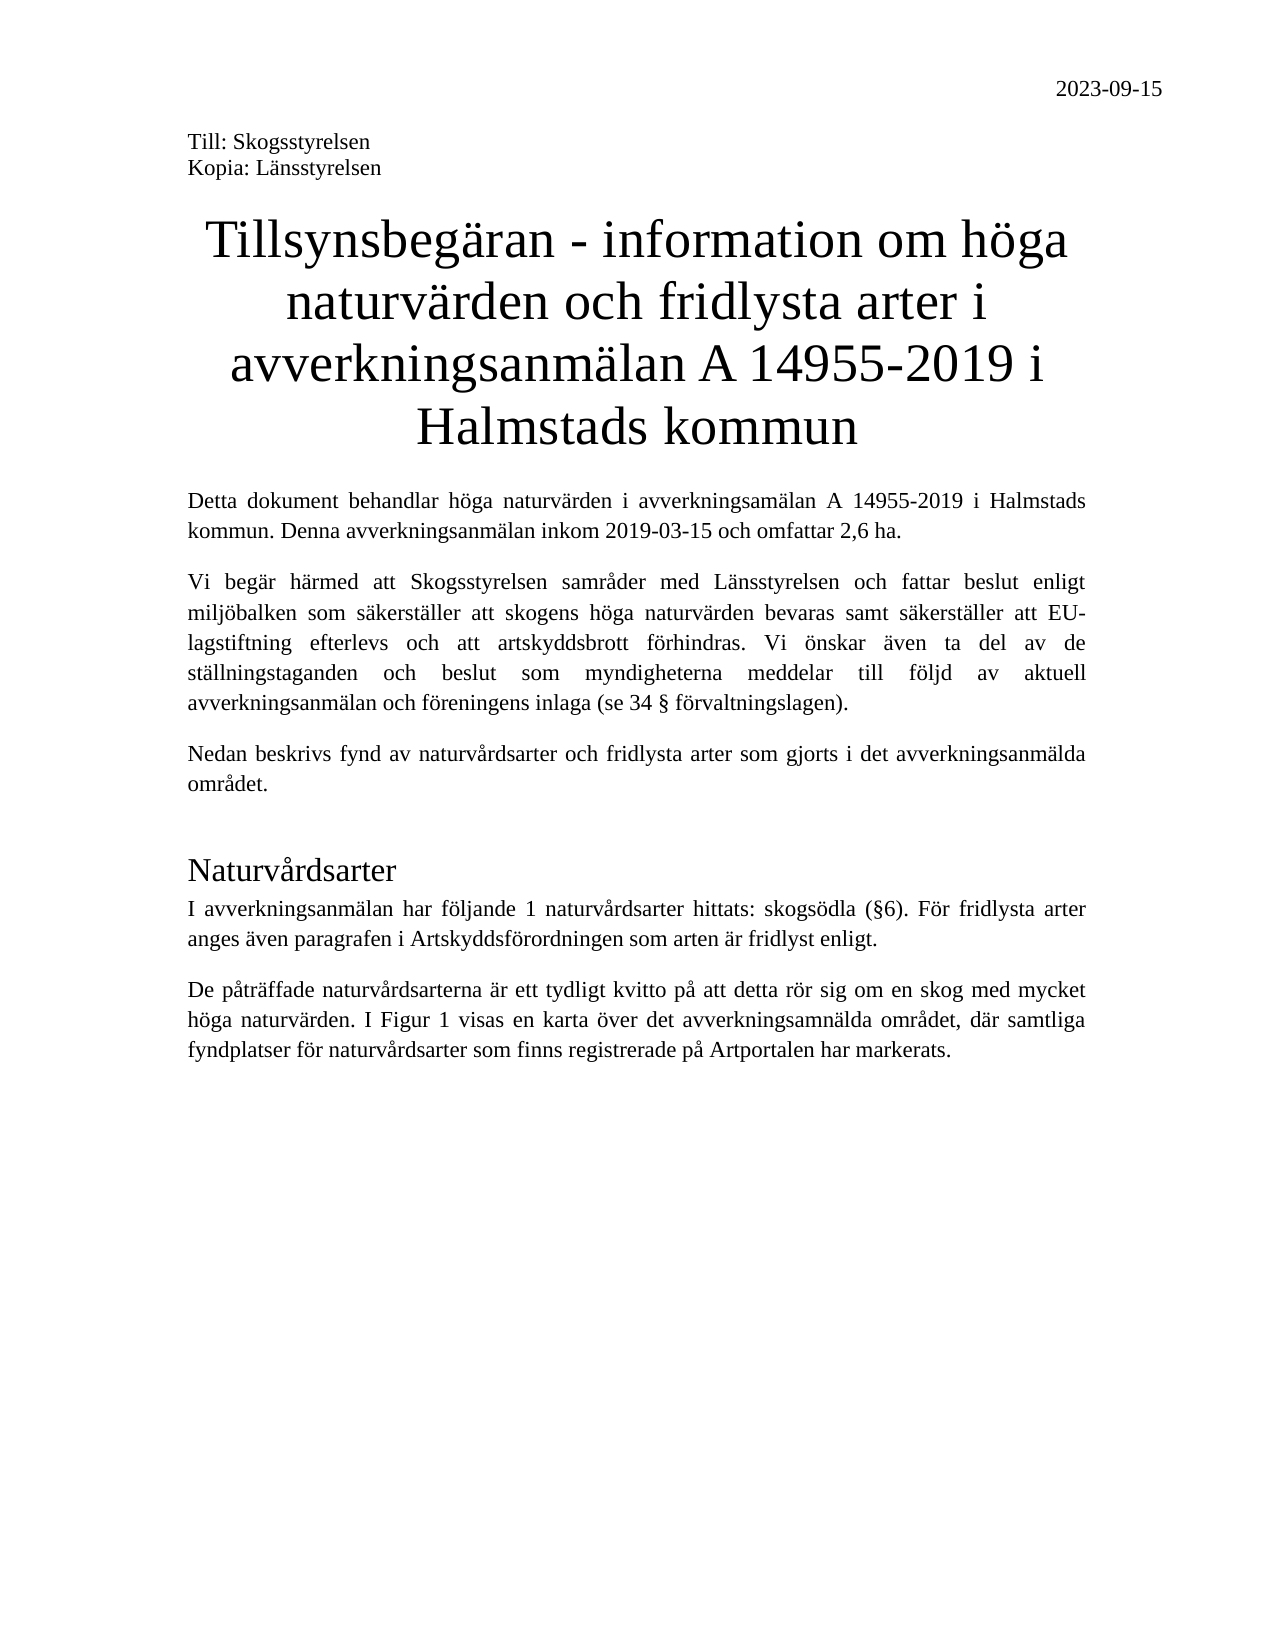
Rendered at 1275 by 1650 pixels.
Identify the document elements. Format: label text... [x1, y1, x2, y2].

text De påträffade naturvårdsarterna är ett tydligt kvitto på att detta rör sig om en skog med mycket höga naturvärden. I Figur 1 visas en karta över det avverkningsamnälda området, där samtliga fyndplatser för naturvårdsarter som finns registrerade på Artportalen har markerats. [187, 976, 1087, 1063]
text Nedan beskrivs fynd av naturvårdsarter och fridlysta arter som gjorts i det avverkningsanmälda området. [187, 740, 1087, 797]
title Tillsynsbegäran - information om höga naturvärden och fridlysta arter i avverkningsanmälan A 14955-2019 i Halmstads kommun [187, 207, 1087, 456]
text I avverkningsanmälan har följande 1 naturvårdsarter hittats: skogsödla (§6). För fridlysta arter anges även paragrafen i Artskyddsförordningen som arten är fridlyst enligt. [187, 895, 1087, 951]
text Detta dokument behandlar höga naturvärden i avverkningsamälan A 14955-2019 i Halmstads kommun. Denna avverkningsanmälan inkom 2019-03-15 och omfattar 2,6 ha. [187, 487, 1087, 544]
text Vi begär härmed att Skogsstyrelsen samråder med Länsstyrelsen och fattar beslut enligt miljöbalken som säkerställer att skogens höga naturvärden bevaras samt säkerställer att EU-lagstiftning efterlevs och att artskyddsbrott förhindras. Vi önskar även ta del av de ställningstaganden och beslut som myndigheterna meddelar till följd av aktuell avverkningsanmälan och föreningens inlaga (se 34 § förvaltningslagen). [187, 568, 1087, 716]
subtitle Naturvårdsarter [187, 851, 1087, 889]
